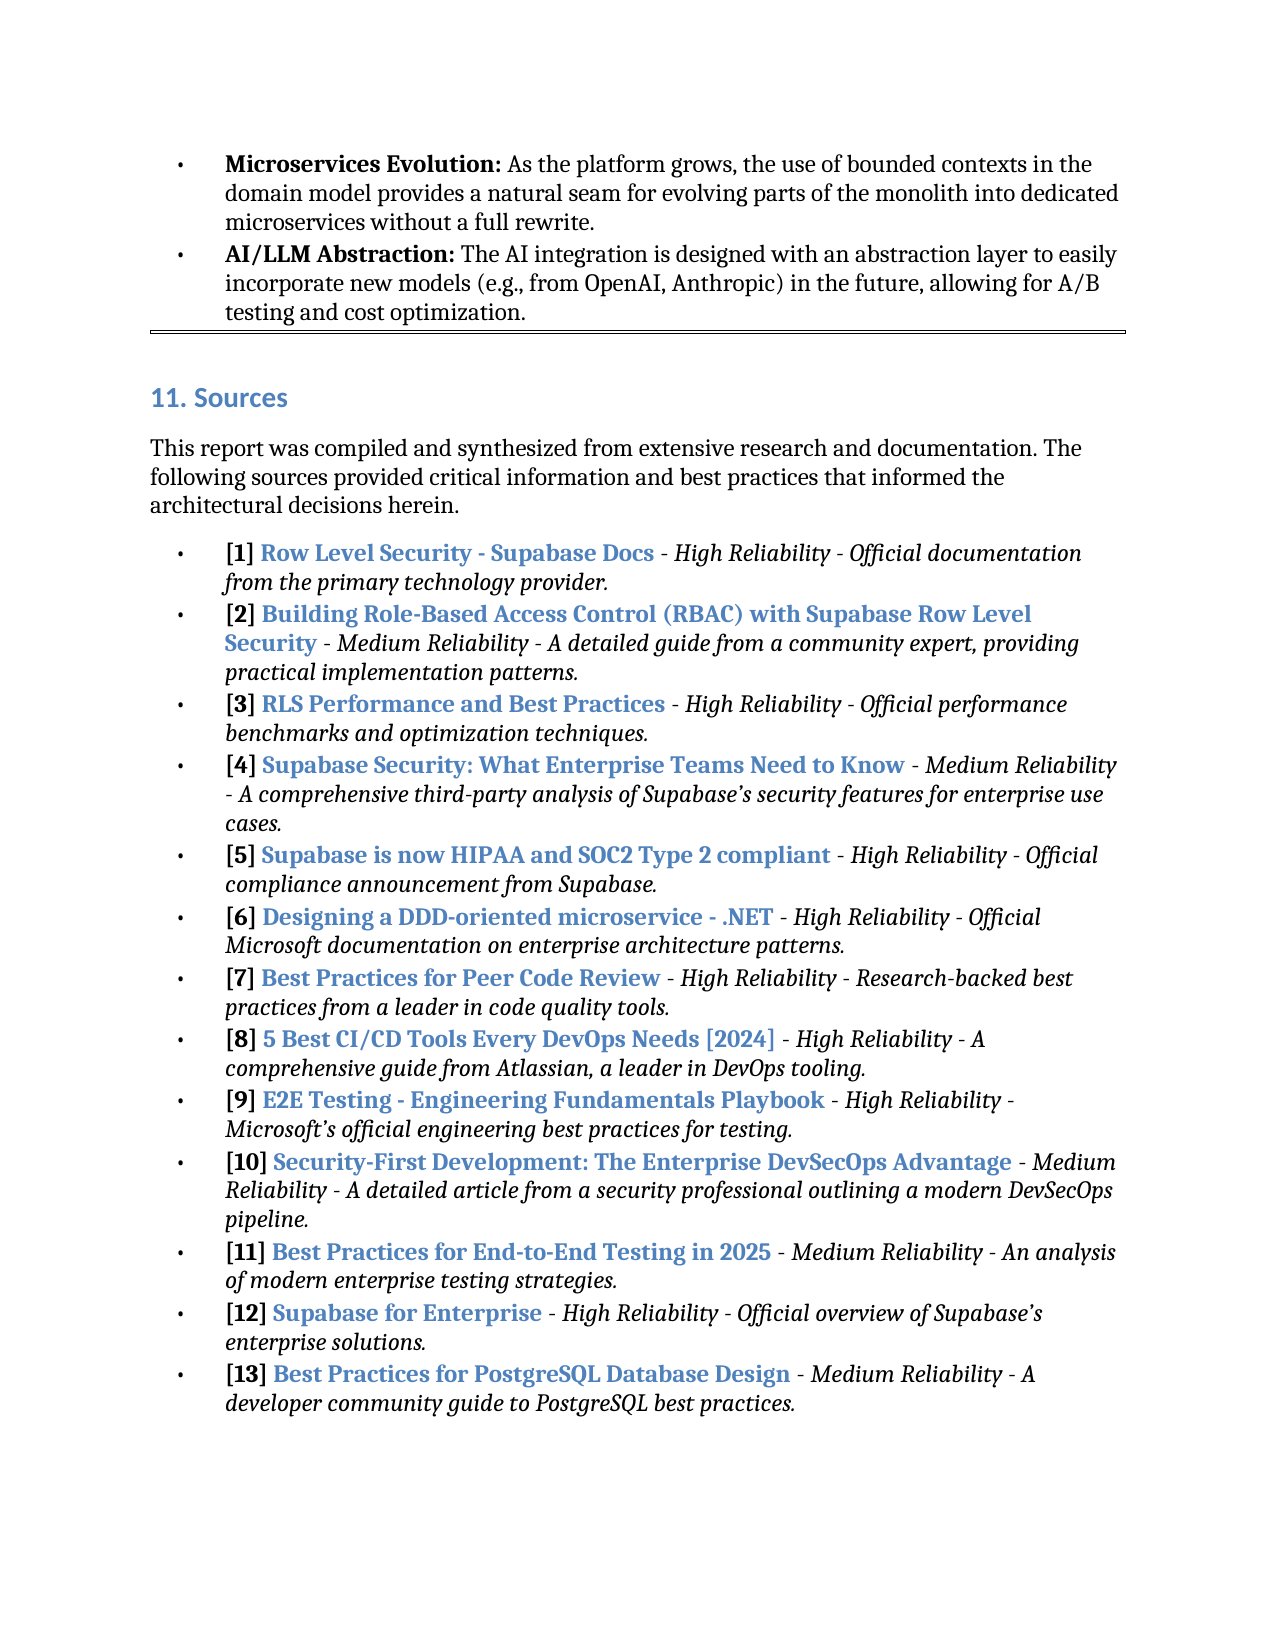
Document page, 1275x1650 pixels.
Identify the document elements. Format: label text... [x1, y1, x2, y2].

text This report was compiled and synthesized from extensive research and documentation. The following sources provided critical information and best practices that informed the architectural decisions herein. [150, 434, 1125, 520]
list [6] Designing a DDD-oriented microservice - .NET - High Reliability - Official Microsoft documentation on enterprise architecture patterns. [175, 903, 1125, 960]
list [1] Row Level Security - Supabase Docs - High Reliability - Official documentation from the primary technology provider. [175, 539, 1125, 596]
list [4] Supabase Security: What Enterprise Teams Need to Know - Medium Reliability - A comprehensive third-party analysis of Supabase’s security features for enterprise use cases. [175, 751, 1125, 838]
list AI/LLM Abstraction: The AI integration is designed with an abstraction layer to easily incorporate new models (e.g., from OpenAI, Anthropic) in the future, allowing for A/B testing and cost optimization. [175, 240, 1125, 326]
list [5] Supabase is now HIPAA and SOC2 Type 2 compliant - High Reliability - Official compliance announcement from Supabase. [175, 841, 1125, 899]
list [8] 5 Best CI/CD Tools Every DevOps Needs [2024] - High Reliability - A comprehensive guide from Atlassian, a leader in DevOps tooling. [175, 1025, 1125, 1083]
list [2] Building Role-Based Access Control (RBAC) with Supabase Row Level Security - Medium Reliability - A detailed guide from a community expert, providing practical implementation patterns. [175, 600, 1125, 686]
list [12] Supabase for Enterprise - High Reliability - Official overview of Supabase’s enterprise solutions. [175, 1299, 1125, 1356]
list [7] Best Practices for Peer Code Review - High Reliability - Research-backed best practices from a leader in code quality tools. [175, 964, 1125, 1021]
list [13] Best Practices for PostgreSQL Database Design - Medium Reliability - A developer community guide to PostgreSQL best practices. [175, 1360, 1125, 1418]
list [3] RLS Performance and Best Practices - High Reliability - Official performance benchmarks and optimization techniques. [175, 690, 1125, 748]
subtitle 11. Sources [150, 379, 1125, 415]
list [10] Security-First Development: The Enterprise DevSecOps Advantage - Medium Reliability - A detailed article from a security professional outlining a modern DevSecOps pipeline. [175, 1148, 1125, 1234]
list [11] Best Practices for End-to-End Testing in 2025 - Medium Reliability - An analysis of modern enterprise testing strategies. [175, 1238, 1125, 1295]
list [9] E2E Testing - Engineering Fundamentals Playbook - High Reliability - Microsoft’s official engineering best practices for testing. [175, 1086, 1125, 1144]
list Microservices Evolution: As the platform grows, the use of bounded contexts in the domain model provides a natural seam for evolving parts of the monolith into dedicated microservices without a full rewrite. [175, 150, 1125, 236]
